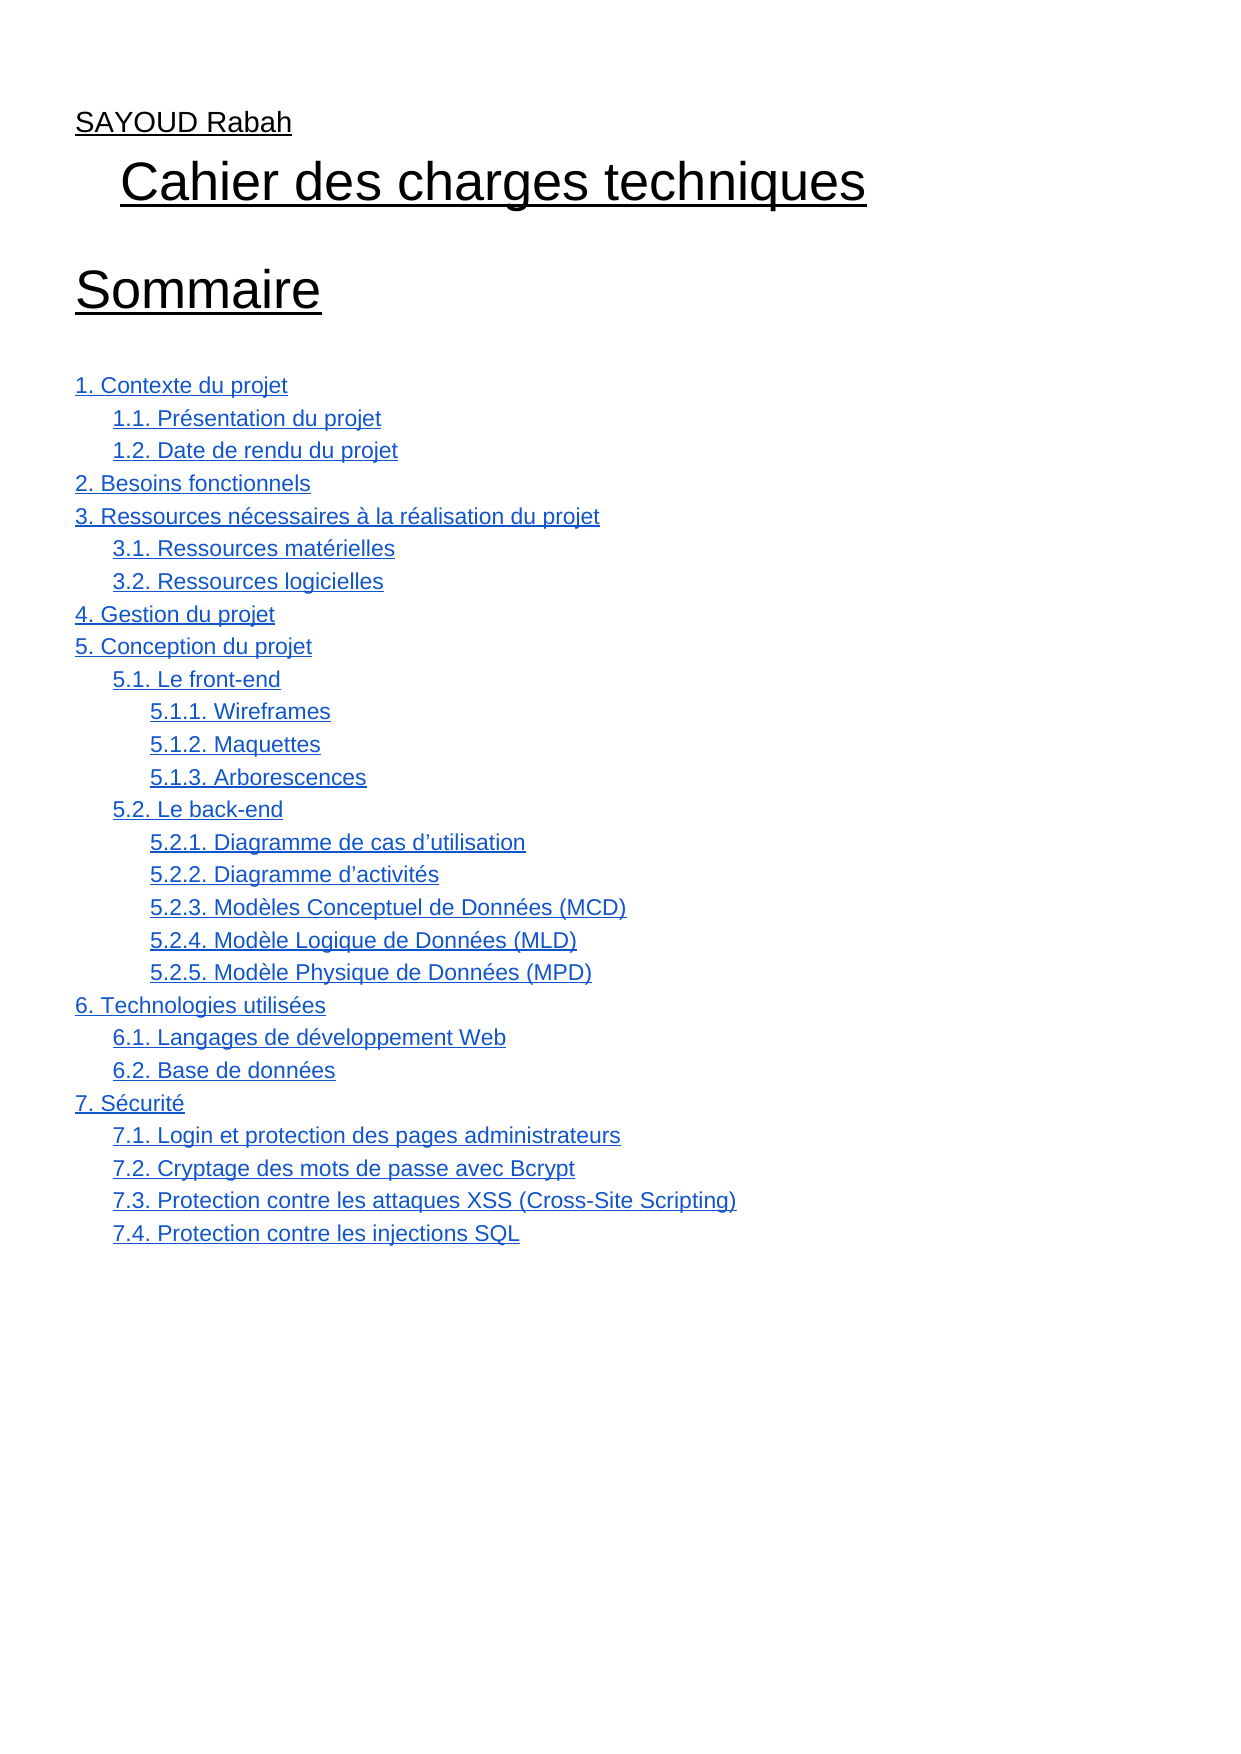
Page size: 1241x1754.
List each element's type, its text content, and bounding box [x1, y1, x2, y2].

title Cahier des charges techniques [75, 150, 1165, 212]
title Sommaire [75, 258, 1165, 320]
title SAYOUD Rabah [75, 105, 1165, 139]
